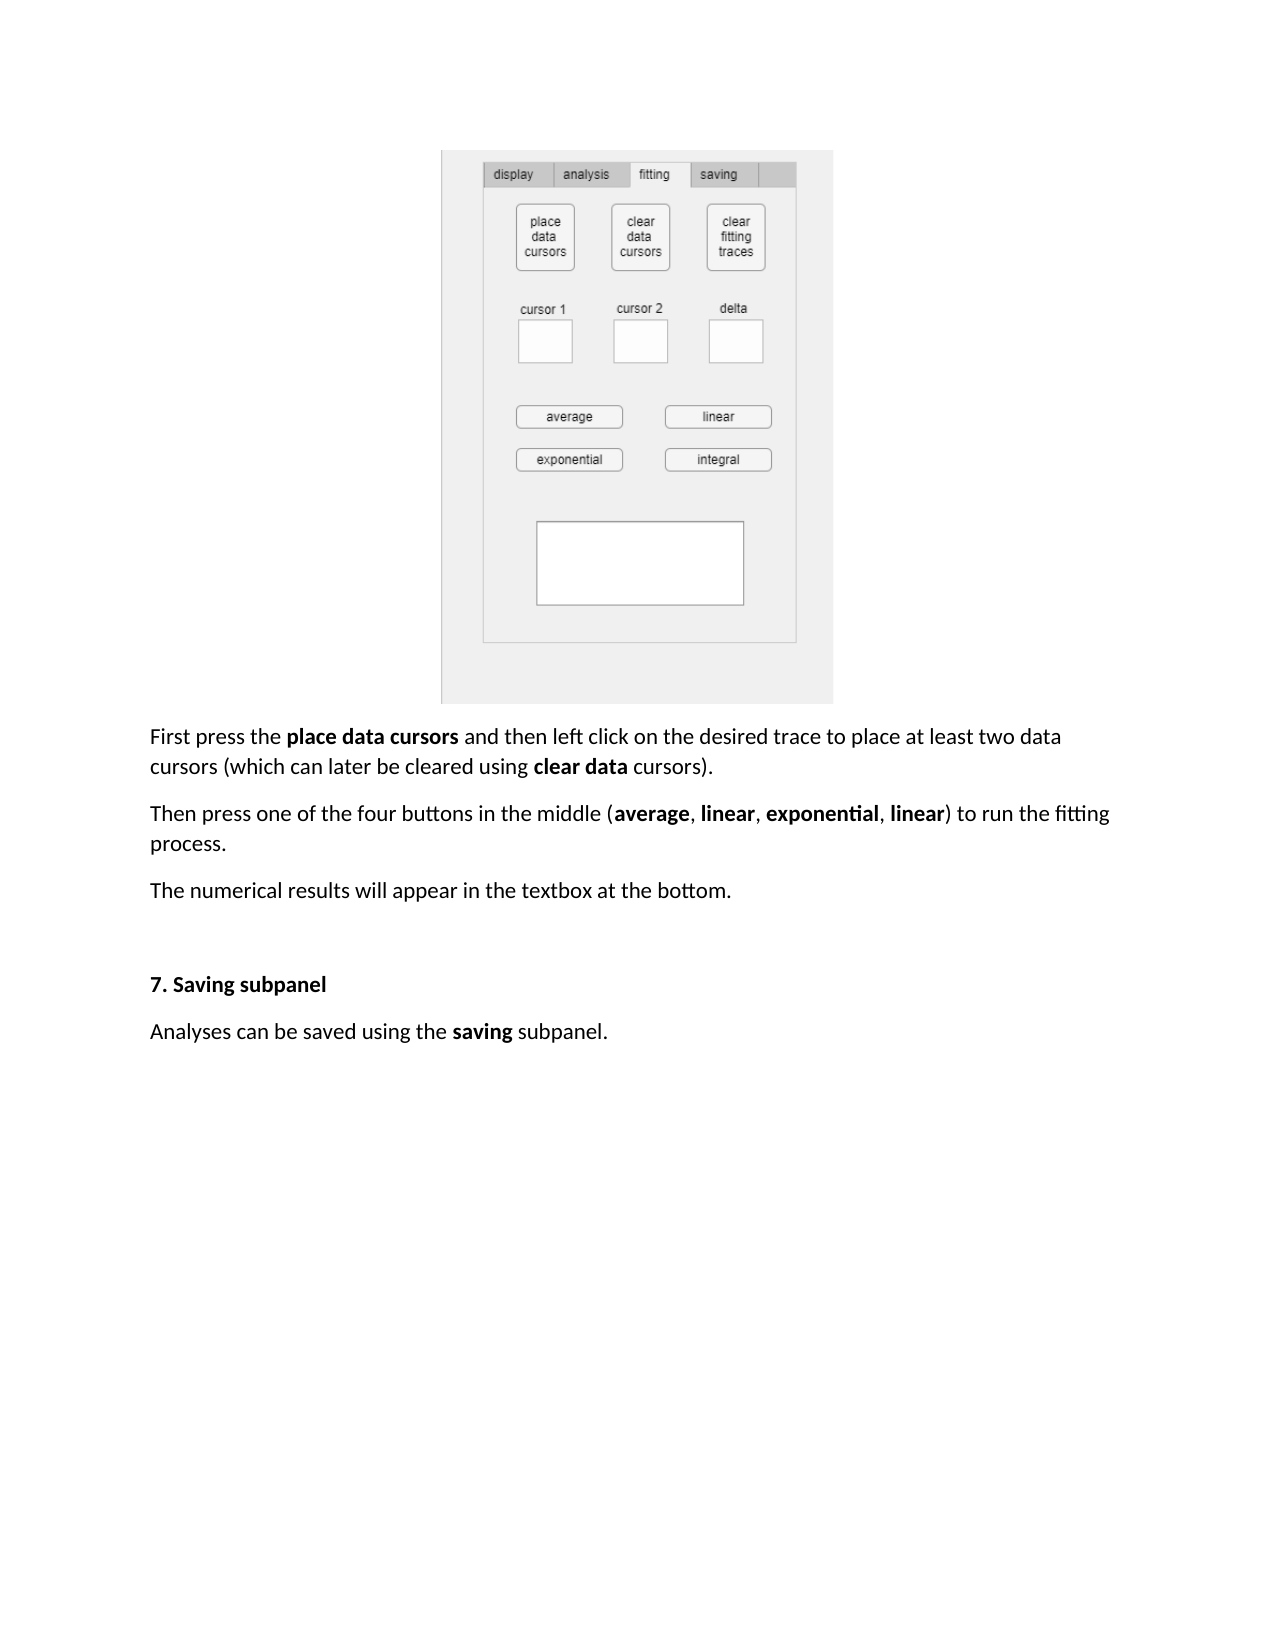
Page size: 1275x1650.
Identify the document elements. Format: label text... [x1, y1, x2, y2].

text Analyses can be saved using the saving subpanel. [150, 1017, 1125, 1045]
text The numerical results will appear in the textbox at the bottom. [150, 876, 1125, 904]
text Then press one of the four buttons in the middle (average, linear, exponential, linear) to run the fitting process. [150, 799, 1125, 857]
text 7. Saving subpanel [150, 970, 1125, 998]
picture [441, 150, 834, 704]
text First press the place data cursors and then left click on the desired trace to place at least two data cursors (which can later be cleared using clear data cursors). [150, 722, 1125, 780]
